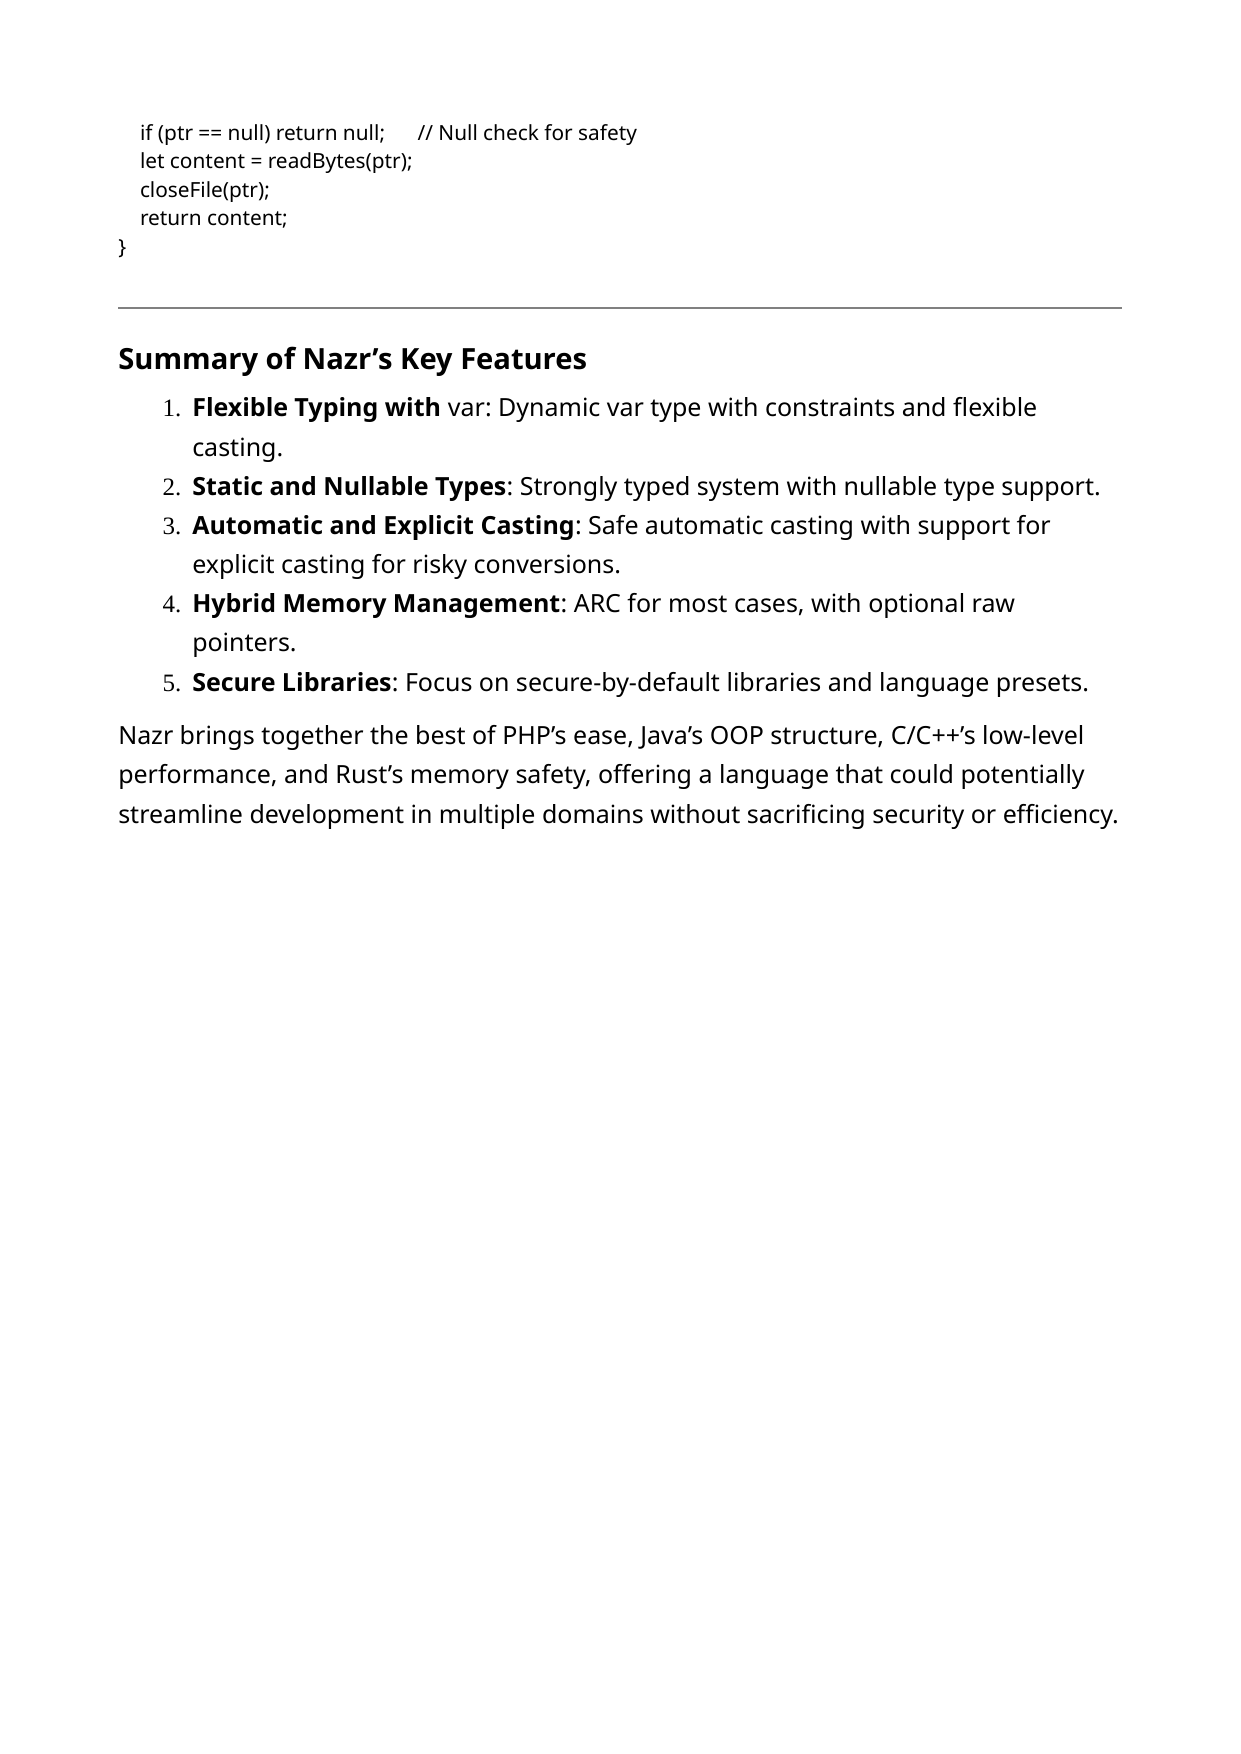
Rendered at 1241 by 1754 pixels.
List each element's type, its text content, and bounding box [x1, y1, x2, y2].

list Hybrid Memory Management: ARC for most cases, with optional raw pointers. [162, 586, 1122, 659]
text if (ptr == null) return null; // Null check for safety [118, 118, 1122, 147]
list Static and Nullable Types: Strongly typed system with nullable type support. [162, 468, 1122, 502]
list Secure Libraries: Focus on secure-by-default libraries and language presets. [162, 664, 1122, 698]
text } [118, 232, 1122, 260]
list Automatic and Explicit Casting: Safe automatic casting with support for explicit casting for risky conversions. [162, 508, 1122, 581]
list Flexible Typing with var: Dynamic var type with constraints and flexible casting. [162, 390, 1122, 463]
text Nazr brings together the best of PHP’s ease, Java’s OOP structure, C/C++’s low-level performance, and Rust’s memory safety, offering a language that could potentially streamline development in multiple domains without sacrificing security or efficiency. [118, 718, 1122, 830]
subtitle Summary of Nazr’s Key Features [118, 338, 1122, 378]
text return content; [118, 203, 1122, 232]
text closeFile(ptr); [118, 175, 1122, 203]
text let content = readBytes(ptr); [118, 147, 1122, 175]
